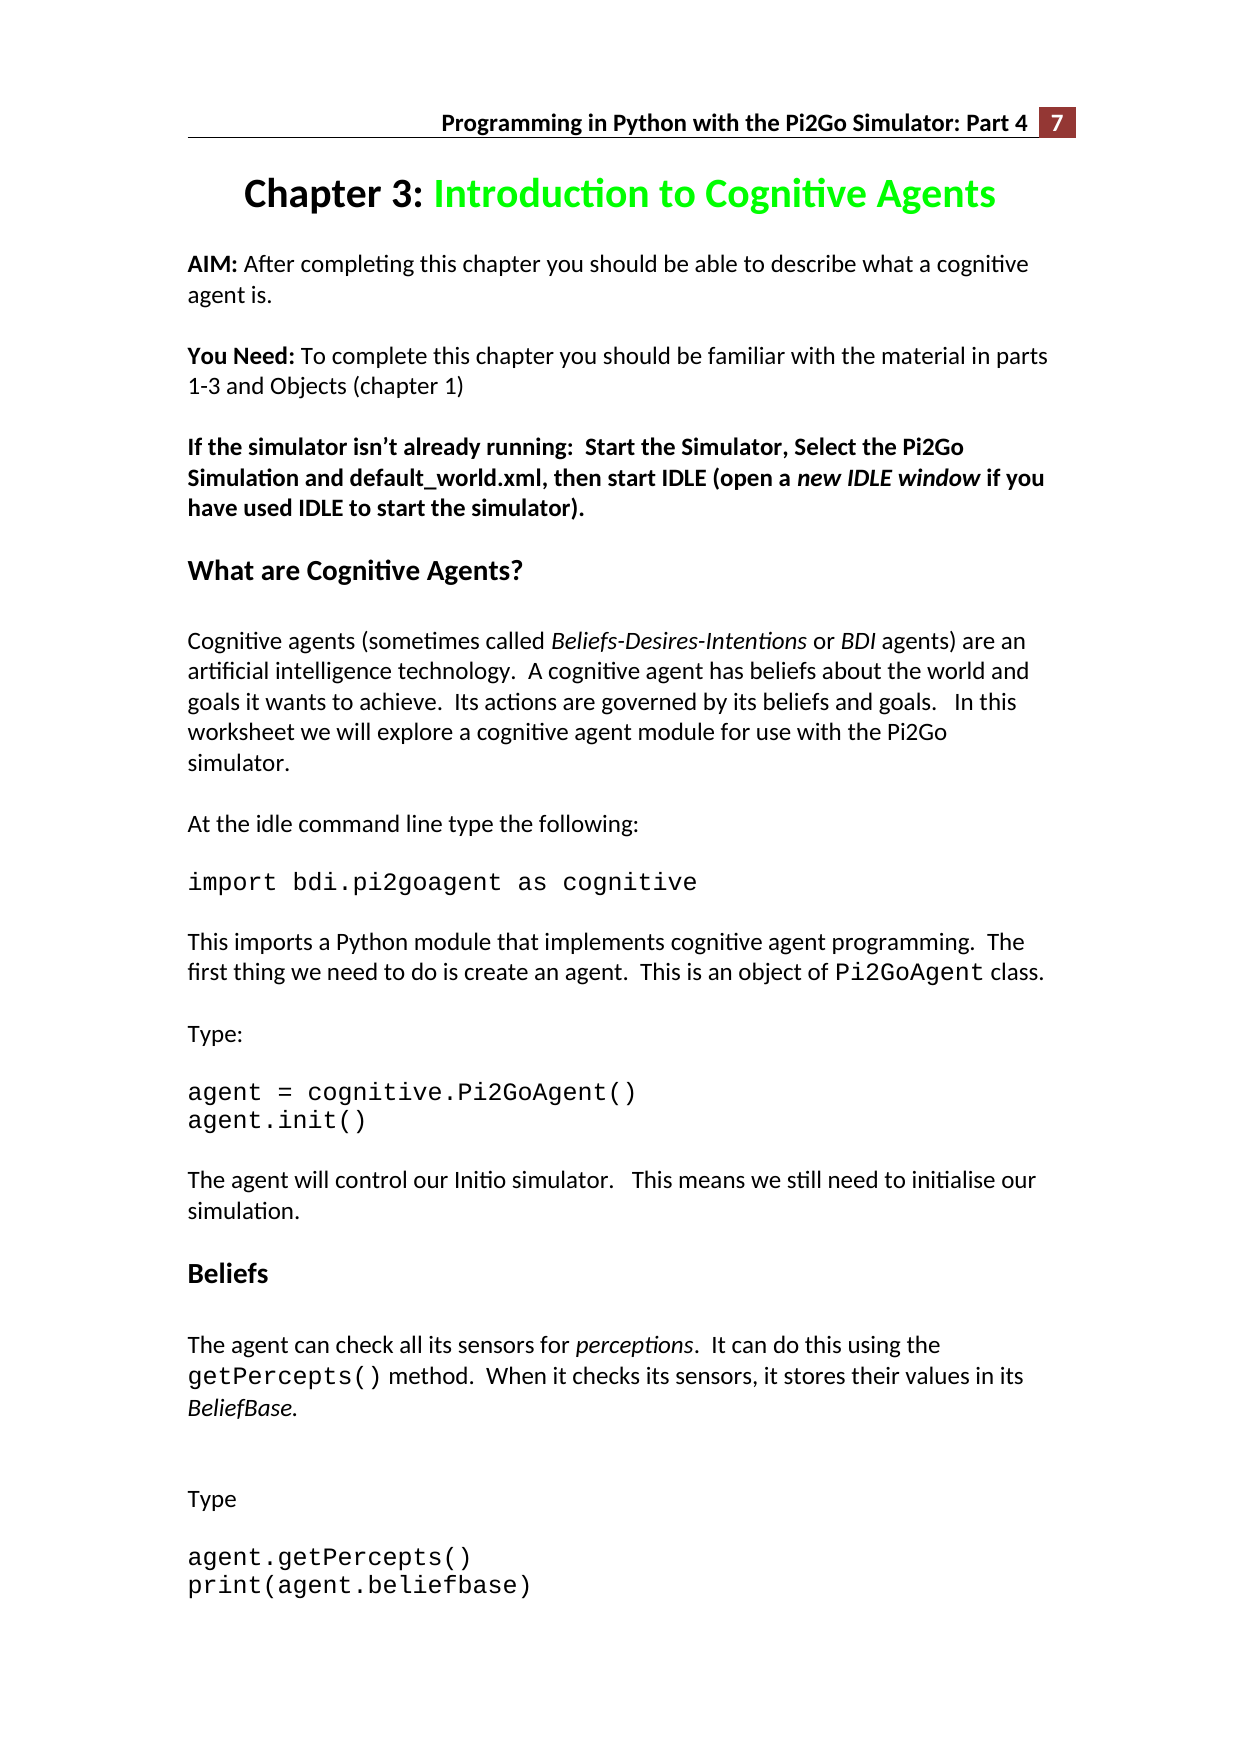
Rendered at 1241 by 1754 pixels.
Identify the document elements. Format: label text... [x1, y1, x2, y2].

text The agent can check all its sensors for perceptions. It can do this using the getPercepts() method. When it checks its sensors, it stores their values in its BeliefBase. [187, 1329, 1053, 1422]
text agent.init() [187, 1108, 1053, 1136]
text At the idle command line type the following: [187, 808, 1053, 839]
subtitle What are Cognitive Agents? [187, 552, 1053, 588]
text agent = cognitive.Pi2GoAgent() [187, 1080, 1053, 1108]
text If the simulator isn’t already running: Start the Simulator, Select the Pi2Go Simulation and default_world.xml, then start IDLE (open a new IDLE window if you have used IDLE to start the simulator). [187, 432, 1053, 523]
text Type: [187, 1019, 1053, 1049]
text agent.getPercepts() [187, 1544, 1053, 1573]
text import bdi.pi2goagent as cognitive [187, 869, 1053, 897]
text Cognitive agents (sometimes called Beliefs-Desires-Intentions or BDI agents) are an artificial intelligence technology. A cognitive agent has beliefs about the world and goals it wants to achieve. Its actions are governed by its beliefs and goals. In this worksheet we will explore a cognitive agent module for use with the Pi2Go simulator. [187, 625, 1053, 778]
text Chapter 3: Introduction to Cognitive Agents [187, 167, 1053, 218]
text You Need: To complete this chapter you should be familiar with the material in parts 1-3 and Objects (chapter 1) [187, 340, 1053, 401]
text print(agent.beliefbase) [187, 1573, 1053, 1601]
text Type [187, 1483, 1053, 1514]
text AIM: After completing this chapter you should be able to describe what a cognitive agent is. [187, 248, 1053, 309]
text The agent will control our Initio simulator. This means we still need to initialise our simulation. [187, 1165, 1053, 1226]
subtitle Beliefs [187, 1255, 1053, 1291]
text This imports a Python module that implements cognitive agent programming. The first thing we need to do is create an agent. This is an object of Pi2GoAgent class. [187, 926, 1053, 988]
